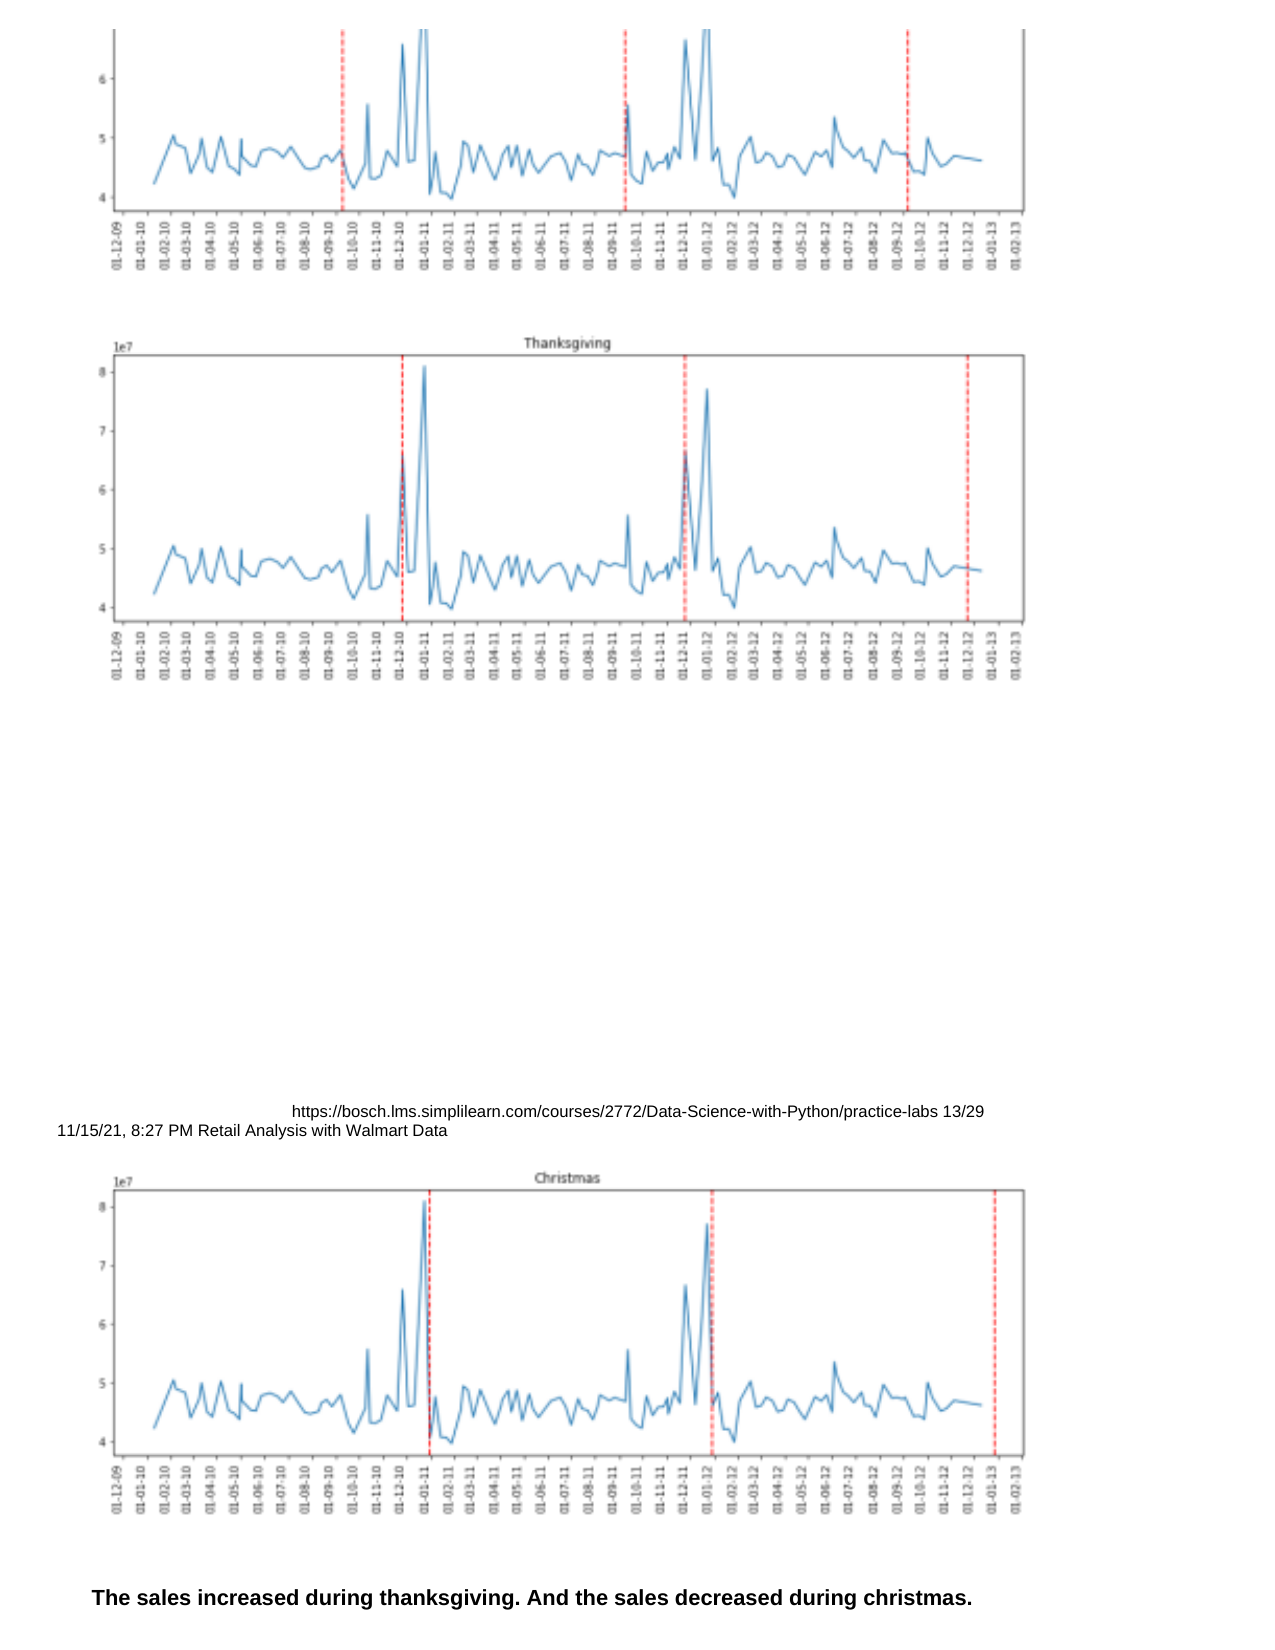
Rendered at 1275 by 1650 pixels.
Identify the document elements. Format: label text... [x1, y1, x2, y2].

picture [91, 333, 1028, 687]
text https://bosch.lms.simplilearn.com/courses/2772/Data-Science-with-Python/practice-labs 13/29 [56, 1102, 1220, 1121]
text The sales increased during thanksgiving. And the sales decreased during christmas. [91, 1585, 1220, 1610]
picture [91, 29, 1028, 275]
picture [91, 1167, 1028, 1521]
